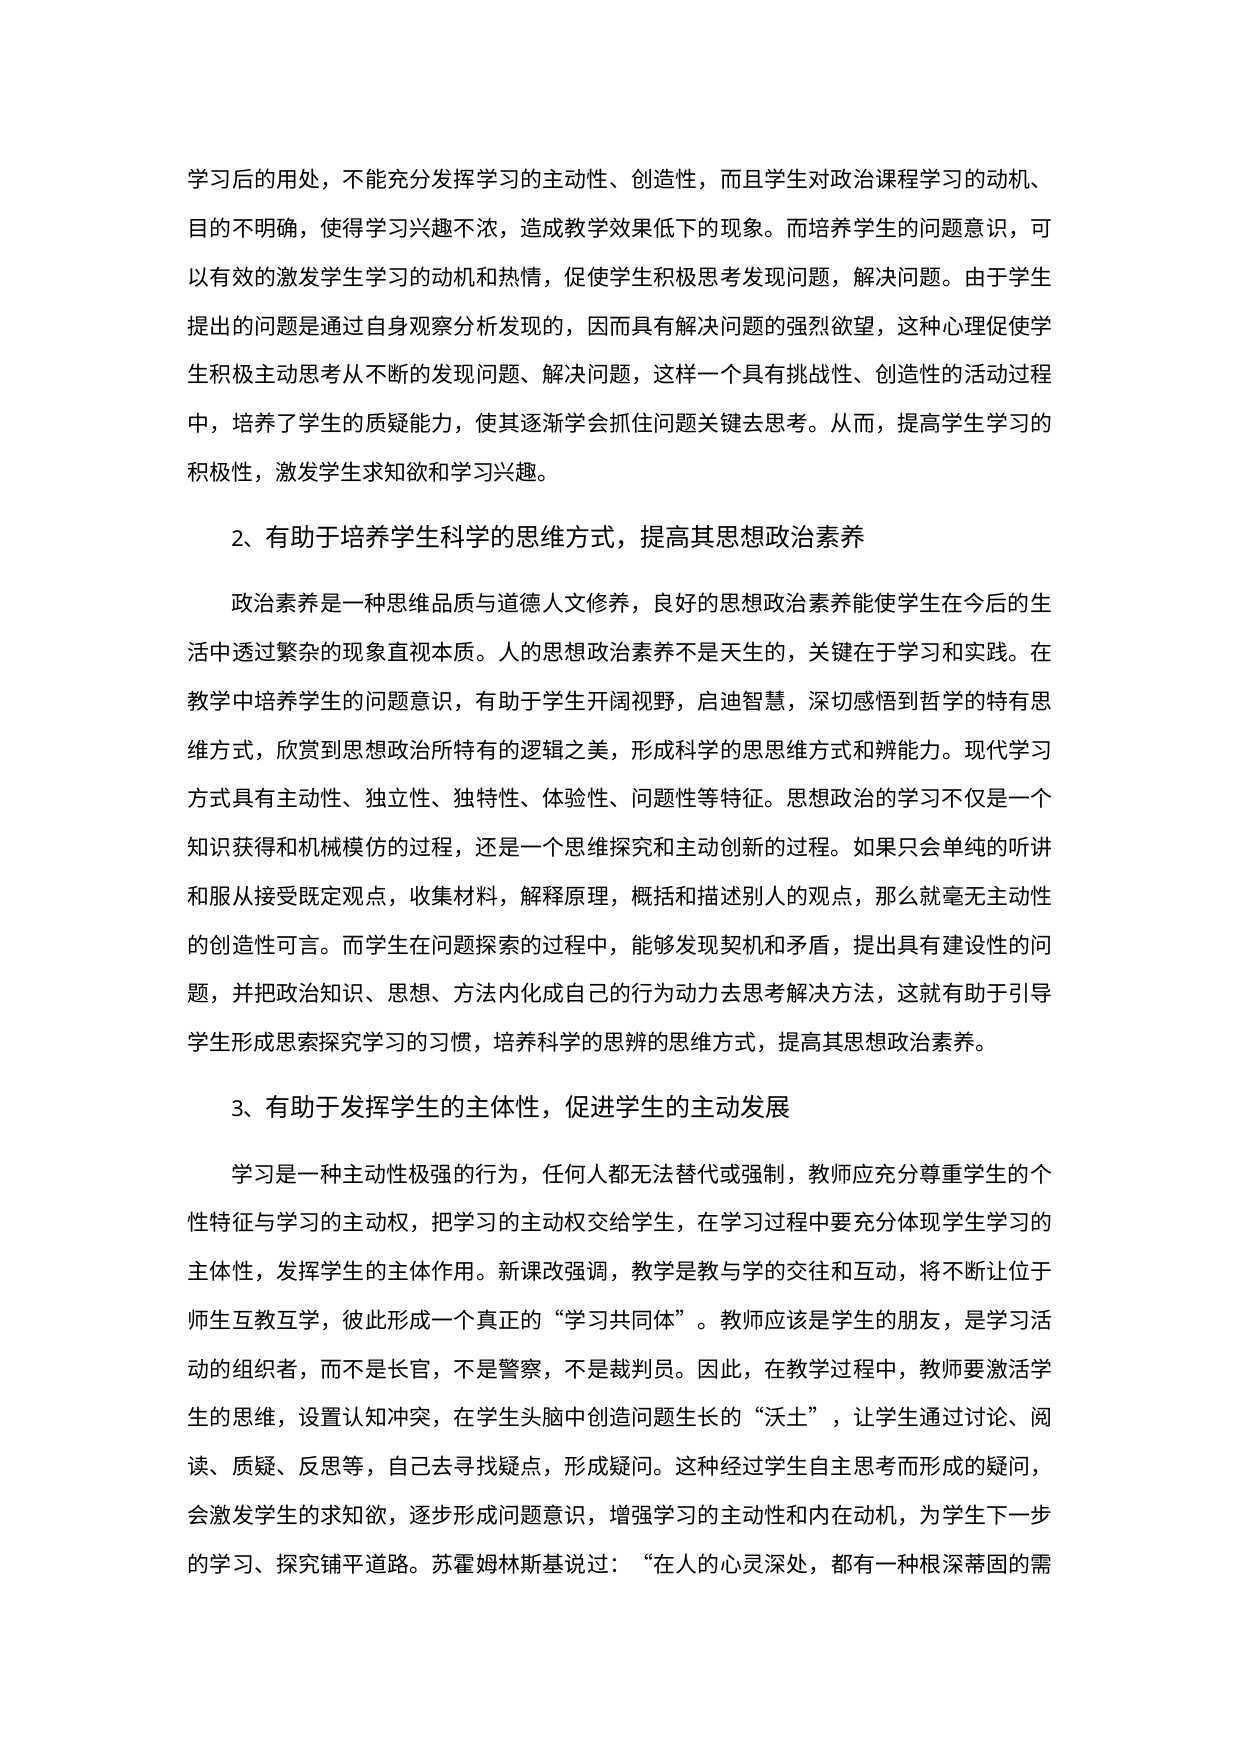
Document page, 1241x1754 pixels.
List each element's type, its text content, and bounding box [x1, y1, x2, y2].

text 3、有助于发挥学生的主体性，促进学生的主动发展 [187, 1073, 1053, 1138]
text 2、有助于培养学生科学的思维方式，提高其思想政治素养 [187, 503, 1053, 568]
text 政治素养是一种思维品质与道德人文修养，良好的思想政治素养能使学生在今后的生活中透过繁杂的现象直视本质。人的思想政治素养不是天生的，关键在于学习和实践。在教学中培养学生的问题意识，有助于学生开阔视野，启迪智慧，深切感悟到哲学的特有思维方式，欣赏到思想政治所特有的逻辑之美，形成科学的思思维方式和辨能力。现代学习方式具有主动性、独立性、独特性、体验性、问题性等特征。思想政治的学习不仅是一个知识获得和机械模仿的过程，还是一个思维探究和主动创新的过程。如果只会单纯的听讲和服从接受既定观点，收集材料，解释原理，概括和描述别人的观点，那么就毫无主动性的创造性可言。而学生在问题探索的过程中，能够发现契机和矛盾，提出具有建设性的问题，并把政治知识、思想、方法内化成自己的行为动力去思考解决方法，这就有助于引导学生形成思索探究学习的习惯，培养科学的思辨的思维方式，提高其思想政治素养。 [187, 586, 1053, 1057]
